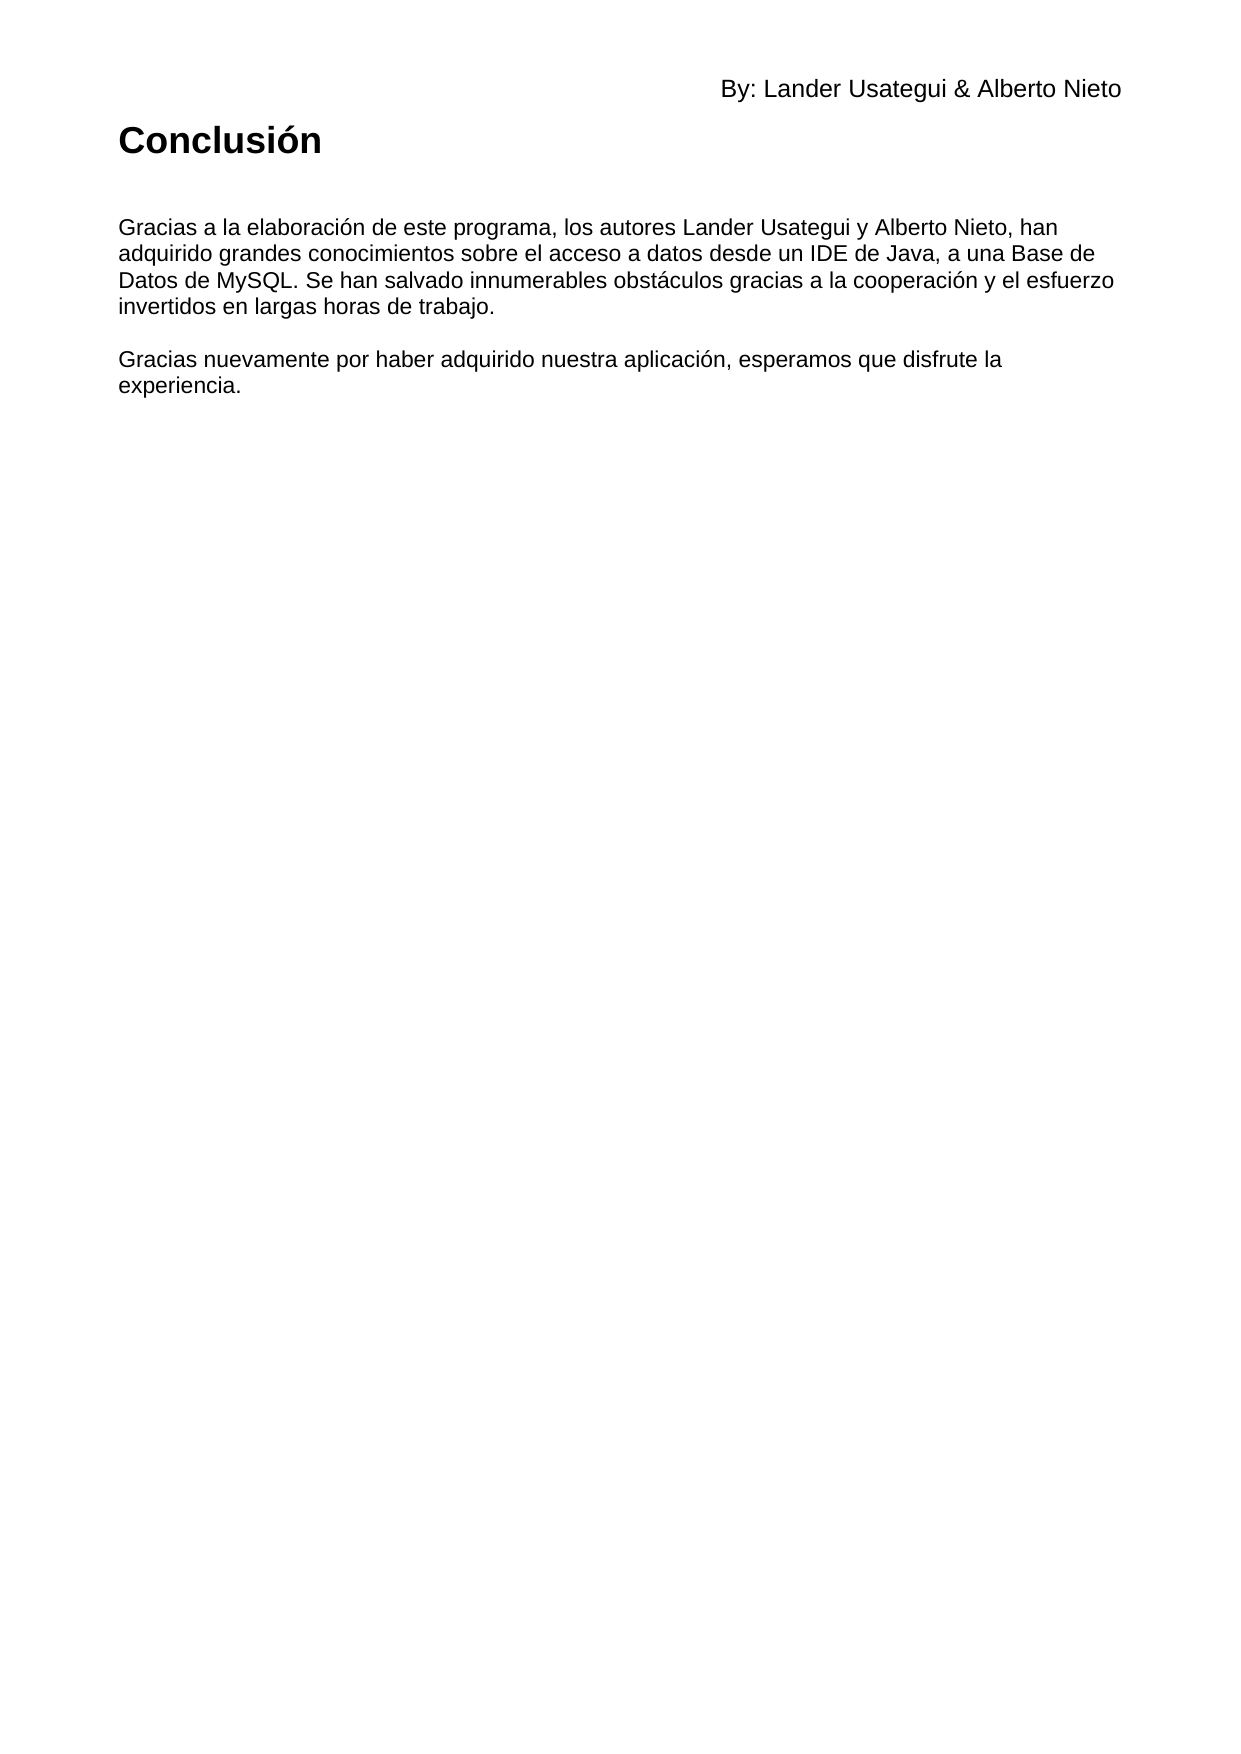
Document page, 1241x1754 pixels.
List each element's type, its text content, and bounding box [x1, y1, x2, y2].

text Gracias a la elaboración de este programa, los autores Lander Usategui y Alberto Nieto, han adquirido grandes conocimientos sobre el acceso a datos desde un IDE de Java, a una Base de Datos de MySQL. Se han salvado innumerables obstáculos gracias a la cooperación y el esfuerzo invertidos en largas horas de trabajo. [118, 214, 1122, 319]
text Conclusión [118, 118, 1122, 161]
text Gracias nuevamente por haber adquirido nuestra aplicación, esperamos que disfrute la experiencia. [118, 346, 1122, 398]
